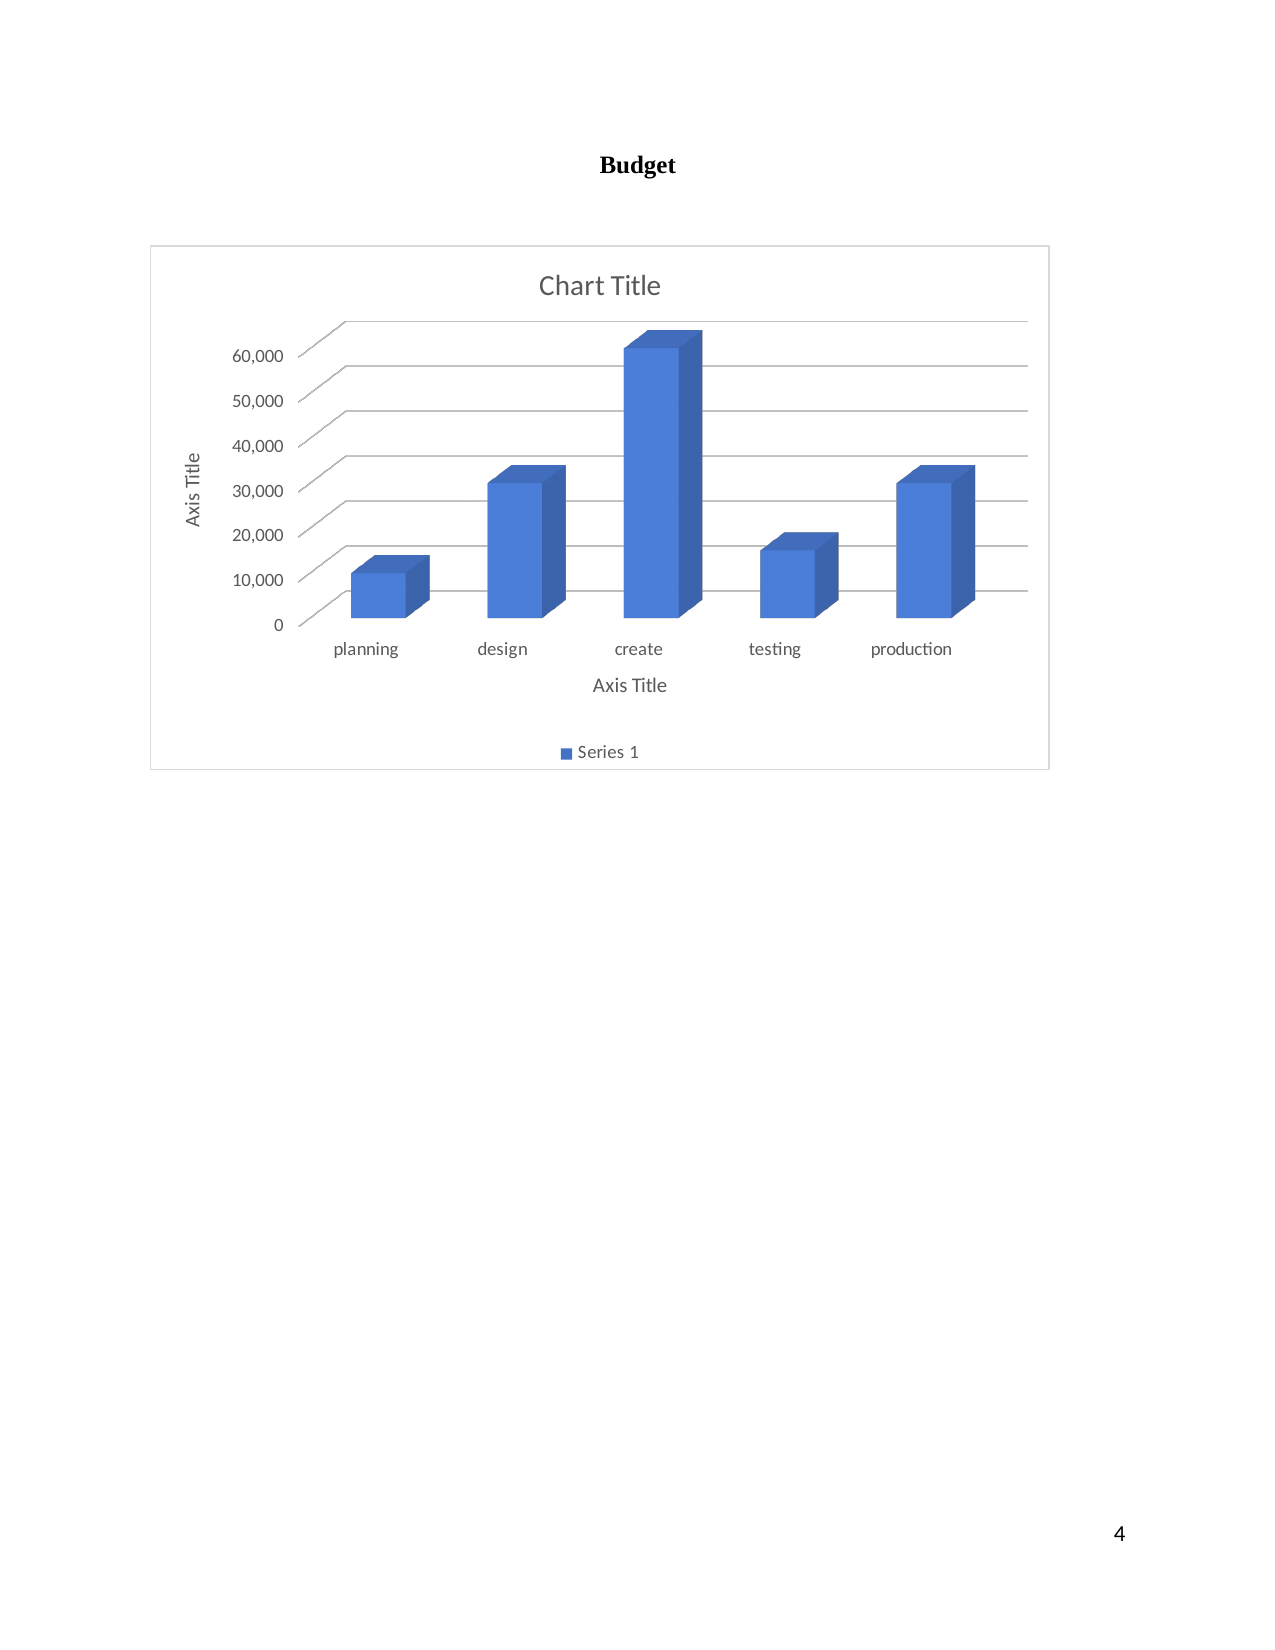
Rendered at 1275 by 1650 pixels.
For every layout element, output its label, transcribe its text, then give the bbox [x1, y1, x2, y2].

text Budget [150, 150, 1125, 179]
